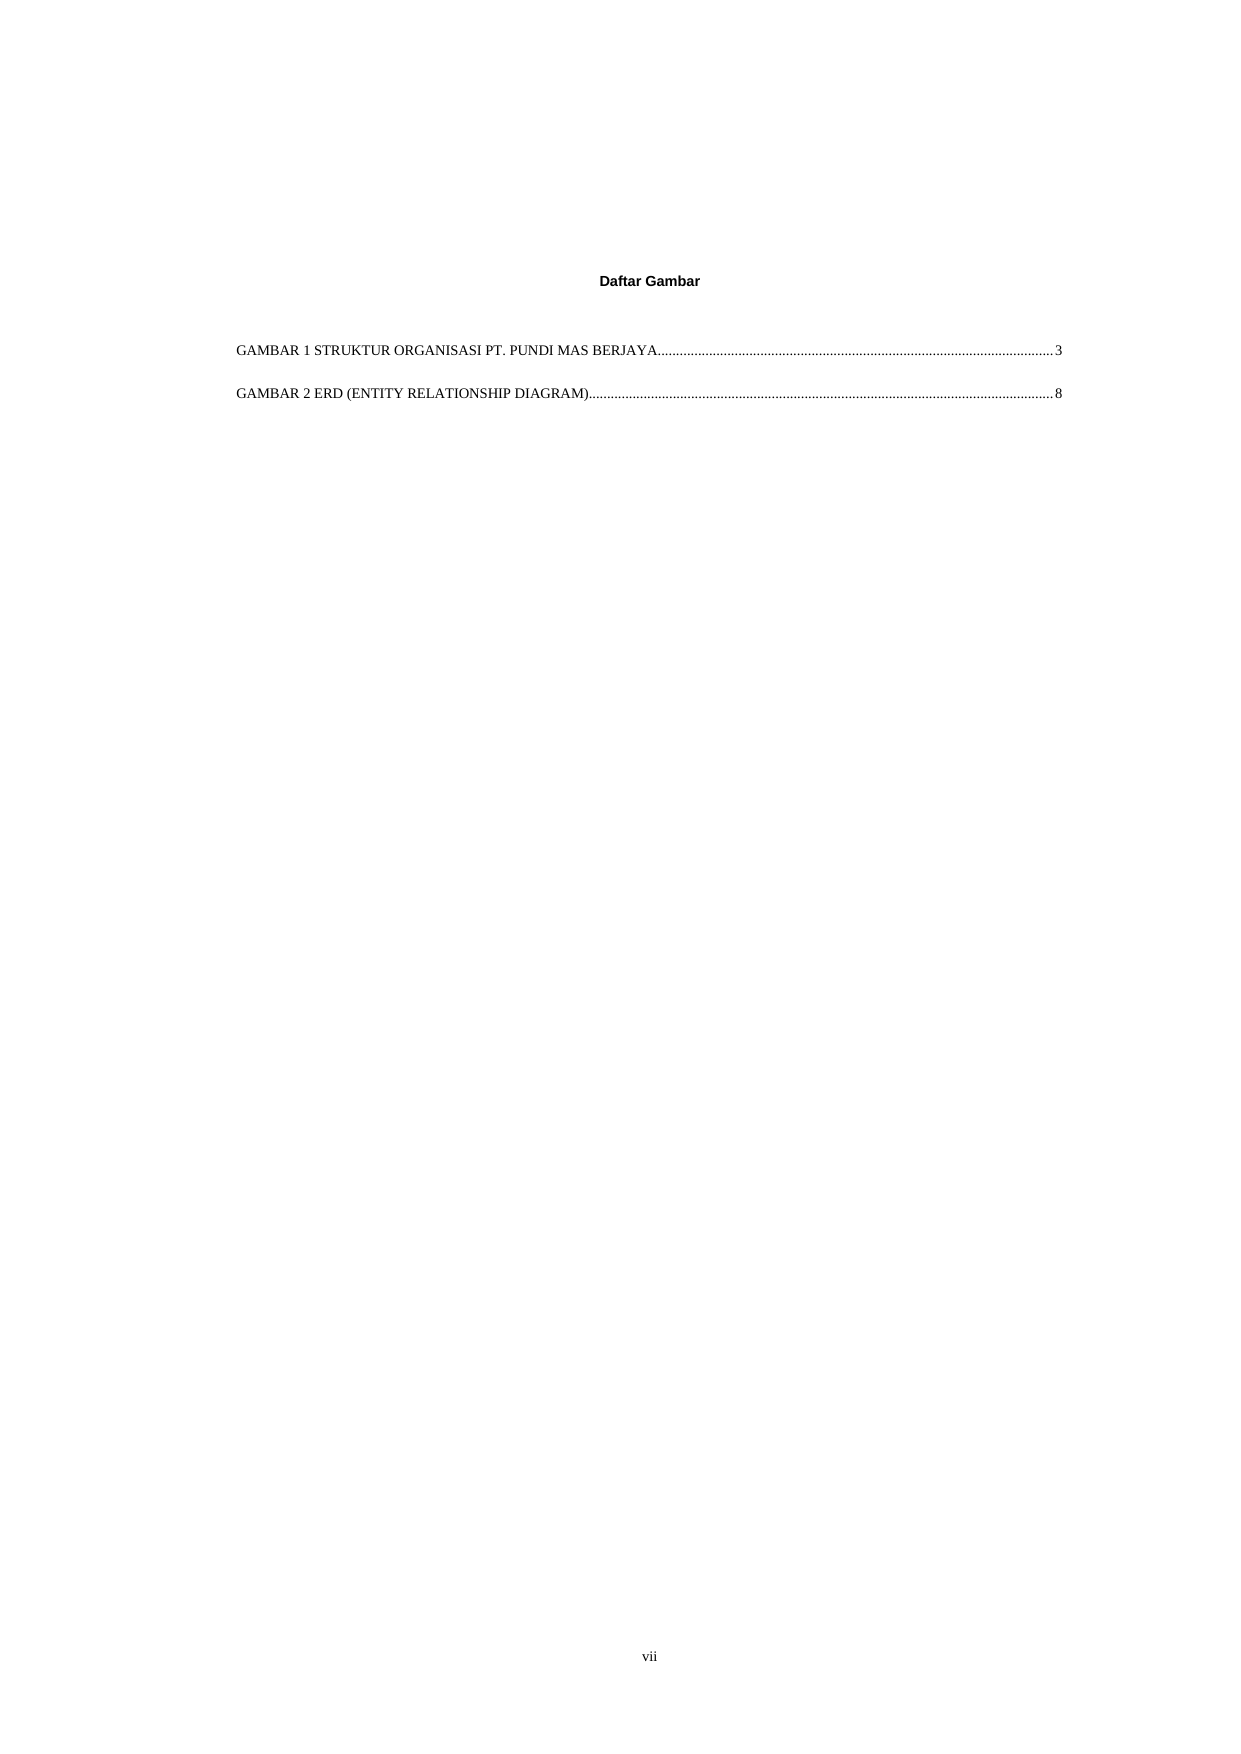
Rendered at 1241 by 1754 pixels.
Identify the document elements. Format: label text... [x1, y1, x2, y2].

text Gambar 1 Struktur Organisasi PT. Pundi Mas Berjaya 3 [236, 329, 1063, 358]
text Gambar 2 ERD (Entity Relationship Diagram) 8 [236, 372, 1063, 401]
text Daftar Gambar [236, 261, 1063, 290]
